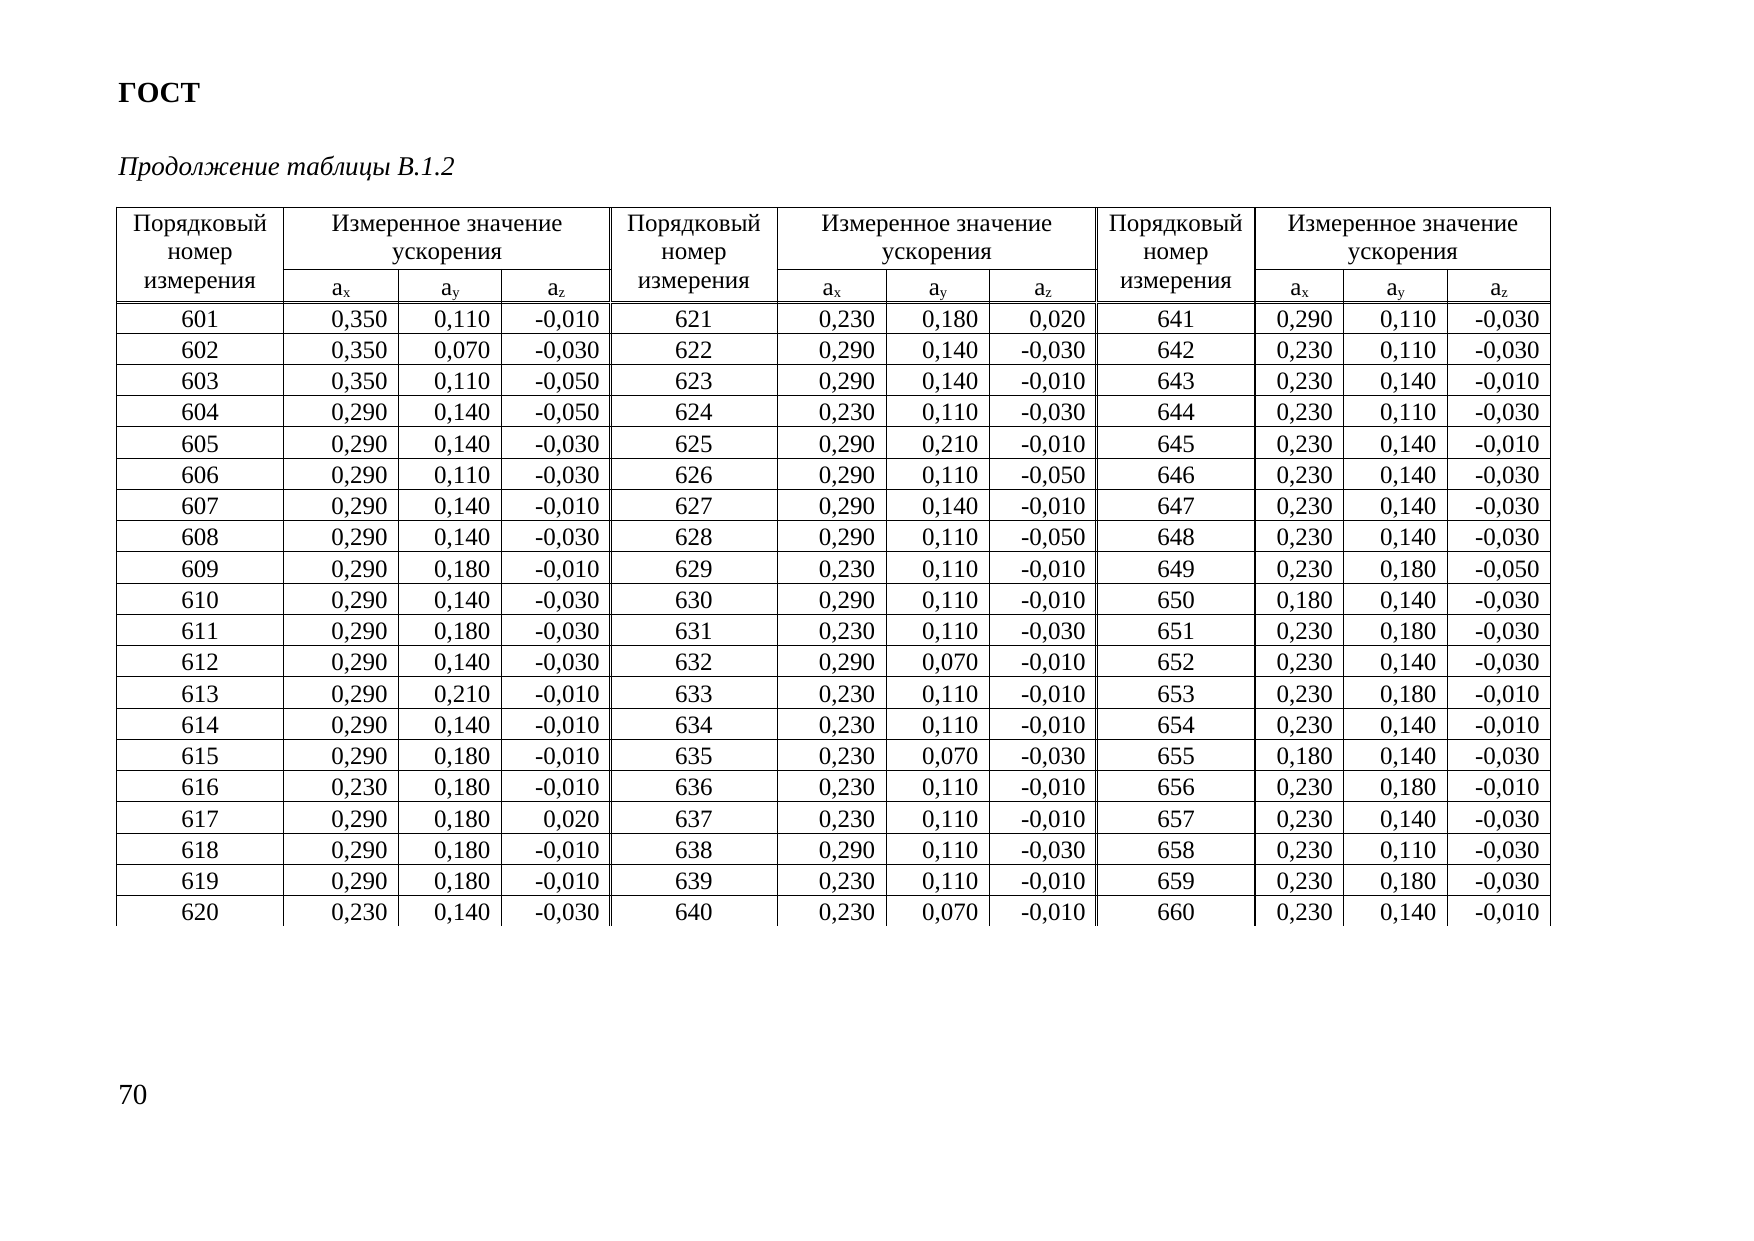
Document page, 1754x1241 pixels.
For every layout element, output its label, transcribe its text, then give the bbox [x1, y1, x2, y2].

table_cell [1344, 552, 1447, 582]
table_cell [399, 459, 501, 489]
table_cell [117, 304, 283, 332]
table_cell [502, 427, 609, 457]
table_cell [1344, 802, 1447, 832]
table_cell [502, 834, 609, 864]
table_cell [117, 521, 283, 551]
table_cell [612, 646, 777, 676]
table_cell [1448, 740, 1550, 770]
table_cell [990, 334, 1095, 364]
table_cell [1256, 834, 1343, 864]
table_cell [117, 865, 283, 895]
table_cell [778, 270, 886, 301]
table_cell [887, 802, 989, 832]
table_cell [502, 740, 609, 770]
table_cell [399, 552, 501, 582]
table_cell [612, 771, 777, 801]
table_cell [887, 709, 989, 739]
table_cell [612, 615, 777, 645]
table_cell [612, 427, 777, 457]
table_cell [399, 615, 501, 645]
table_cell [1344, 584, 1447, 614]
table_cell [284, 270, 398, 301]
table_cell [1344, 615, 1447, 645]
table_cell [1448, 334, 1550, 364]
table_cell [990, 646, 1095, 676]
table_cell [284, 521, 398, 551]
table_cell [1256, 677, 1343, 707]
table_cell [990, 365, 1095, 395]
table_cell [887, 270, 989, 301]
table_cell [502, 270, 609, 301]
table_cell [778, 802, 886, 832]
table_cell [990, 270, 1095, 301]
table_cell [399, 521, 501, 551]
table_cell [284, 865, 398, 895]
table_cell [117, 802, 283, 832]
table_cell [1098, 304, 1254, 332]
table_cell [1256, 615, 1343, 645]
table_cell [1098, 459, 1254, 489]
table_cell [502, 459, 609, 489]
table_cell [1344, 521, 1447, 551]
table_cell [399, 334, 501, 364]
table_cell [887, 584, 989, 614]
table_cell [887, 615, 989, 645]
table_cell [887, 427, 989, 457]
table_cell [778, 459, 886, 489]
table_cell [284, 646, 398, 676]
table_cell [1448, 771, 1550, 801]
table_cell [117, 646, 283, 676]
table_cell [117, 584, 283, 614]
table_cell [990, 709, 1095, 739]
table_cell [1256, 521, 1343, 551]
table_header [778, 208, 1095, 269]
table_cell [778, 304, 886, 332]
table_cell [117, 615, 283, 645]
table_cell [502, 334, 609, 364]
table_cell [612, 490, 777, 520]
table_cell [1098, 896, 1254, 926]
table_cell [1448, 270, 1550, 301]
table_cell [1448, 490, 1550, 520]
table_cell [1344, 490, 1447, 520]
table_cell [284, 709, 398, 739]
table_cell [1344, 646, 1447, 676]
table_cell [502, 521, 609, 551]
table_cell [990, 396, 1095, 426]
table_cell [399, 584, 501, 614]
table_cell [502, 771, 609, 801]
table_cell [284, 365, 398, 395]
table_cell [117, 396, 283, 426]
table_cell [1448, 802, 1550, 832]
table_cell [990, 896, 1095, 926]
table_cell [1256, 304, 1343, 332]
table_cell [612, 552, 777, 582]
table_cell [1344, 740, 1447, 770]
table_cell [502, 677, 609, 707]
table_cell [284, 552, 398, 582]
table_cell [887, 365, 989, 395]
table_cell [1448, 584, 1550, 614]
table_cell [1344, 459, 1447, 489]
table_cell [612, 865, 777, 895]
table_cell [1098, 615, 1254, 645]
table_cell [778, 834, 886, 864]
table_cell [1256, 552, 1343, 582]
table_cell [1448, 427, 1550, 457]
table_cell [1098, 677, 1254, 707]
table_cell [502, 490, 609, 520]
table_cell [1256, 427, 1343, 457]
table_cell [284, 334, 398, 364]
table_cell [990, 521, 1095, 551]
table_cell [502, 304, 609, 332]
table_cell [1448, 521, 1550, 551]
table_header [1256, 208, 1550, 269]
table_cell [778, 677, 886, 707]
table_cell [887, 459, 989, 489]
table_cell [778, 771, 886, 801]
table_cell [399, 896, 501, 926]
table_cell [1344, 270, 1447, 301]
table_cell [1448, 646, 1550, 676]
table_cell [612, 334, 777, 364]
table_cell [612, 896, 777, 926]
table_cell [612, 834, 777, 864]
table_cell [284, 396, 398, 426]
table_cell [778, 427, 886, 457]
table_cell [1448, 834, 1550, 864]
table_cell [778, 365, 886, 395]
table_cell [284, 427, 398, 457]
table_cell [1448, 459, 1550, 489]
text Продолжение таблицы В.1.2 [118, 150, 1636, 181]
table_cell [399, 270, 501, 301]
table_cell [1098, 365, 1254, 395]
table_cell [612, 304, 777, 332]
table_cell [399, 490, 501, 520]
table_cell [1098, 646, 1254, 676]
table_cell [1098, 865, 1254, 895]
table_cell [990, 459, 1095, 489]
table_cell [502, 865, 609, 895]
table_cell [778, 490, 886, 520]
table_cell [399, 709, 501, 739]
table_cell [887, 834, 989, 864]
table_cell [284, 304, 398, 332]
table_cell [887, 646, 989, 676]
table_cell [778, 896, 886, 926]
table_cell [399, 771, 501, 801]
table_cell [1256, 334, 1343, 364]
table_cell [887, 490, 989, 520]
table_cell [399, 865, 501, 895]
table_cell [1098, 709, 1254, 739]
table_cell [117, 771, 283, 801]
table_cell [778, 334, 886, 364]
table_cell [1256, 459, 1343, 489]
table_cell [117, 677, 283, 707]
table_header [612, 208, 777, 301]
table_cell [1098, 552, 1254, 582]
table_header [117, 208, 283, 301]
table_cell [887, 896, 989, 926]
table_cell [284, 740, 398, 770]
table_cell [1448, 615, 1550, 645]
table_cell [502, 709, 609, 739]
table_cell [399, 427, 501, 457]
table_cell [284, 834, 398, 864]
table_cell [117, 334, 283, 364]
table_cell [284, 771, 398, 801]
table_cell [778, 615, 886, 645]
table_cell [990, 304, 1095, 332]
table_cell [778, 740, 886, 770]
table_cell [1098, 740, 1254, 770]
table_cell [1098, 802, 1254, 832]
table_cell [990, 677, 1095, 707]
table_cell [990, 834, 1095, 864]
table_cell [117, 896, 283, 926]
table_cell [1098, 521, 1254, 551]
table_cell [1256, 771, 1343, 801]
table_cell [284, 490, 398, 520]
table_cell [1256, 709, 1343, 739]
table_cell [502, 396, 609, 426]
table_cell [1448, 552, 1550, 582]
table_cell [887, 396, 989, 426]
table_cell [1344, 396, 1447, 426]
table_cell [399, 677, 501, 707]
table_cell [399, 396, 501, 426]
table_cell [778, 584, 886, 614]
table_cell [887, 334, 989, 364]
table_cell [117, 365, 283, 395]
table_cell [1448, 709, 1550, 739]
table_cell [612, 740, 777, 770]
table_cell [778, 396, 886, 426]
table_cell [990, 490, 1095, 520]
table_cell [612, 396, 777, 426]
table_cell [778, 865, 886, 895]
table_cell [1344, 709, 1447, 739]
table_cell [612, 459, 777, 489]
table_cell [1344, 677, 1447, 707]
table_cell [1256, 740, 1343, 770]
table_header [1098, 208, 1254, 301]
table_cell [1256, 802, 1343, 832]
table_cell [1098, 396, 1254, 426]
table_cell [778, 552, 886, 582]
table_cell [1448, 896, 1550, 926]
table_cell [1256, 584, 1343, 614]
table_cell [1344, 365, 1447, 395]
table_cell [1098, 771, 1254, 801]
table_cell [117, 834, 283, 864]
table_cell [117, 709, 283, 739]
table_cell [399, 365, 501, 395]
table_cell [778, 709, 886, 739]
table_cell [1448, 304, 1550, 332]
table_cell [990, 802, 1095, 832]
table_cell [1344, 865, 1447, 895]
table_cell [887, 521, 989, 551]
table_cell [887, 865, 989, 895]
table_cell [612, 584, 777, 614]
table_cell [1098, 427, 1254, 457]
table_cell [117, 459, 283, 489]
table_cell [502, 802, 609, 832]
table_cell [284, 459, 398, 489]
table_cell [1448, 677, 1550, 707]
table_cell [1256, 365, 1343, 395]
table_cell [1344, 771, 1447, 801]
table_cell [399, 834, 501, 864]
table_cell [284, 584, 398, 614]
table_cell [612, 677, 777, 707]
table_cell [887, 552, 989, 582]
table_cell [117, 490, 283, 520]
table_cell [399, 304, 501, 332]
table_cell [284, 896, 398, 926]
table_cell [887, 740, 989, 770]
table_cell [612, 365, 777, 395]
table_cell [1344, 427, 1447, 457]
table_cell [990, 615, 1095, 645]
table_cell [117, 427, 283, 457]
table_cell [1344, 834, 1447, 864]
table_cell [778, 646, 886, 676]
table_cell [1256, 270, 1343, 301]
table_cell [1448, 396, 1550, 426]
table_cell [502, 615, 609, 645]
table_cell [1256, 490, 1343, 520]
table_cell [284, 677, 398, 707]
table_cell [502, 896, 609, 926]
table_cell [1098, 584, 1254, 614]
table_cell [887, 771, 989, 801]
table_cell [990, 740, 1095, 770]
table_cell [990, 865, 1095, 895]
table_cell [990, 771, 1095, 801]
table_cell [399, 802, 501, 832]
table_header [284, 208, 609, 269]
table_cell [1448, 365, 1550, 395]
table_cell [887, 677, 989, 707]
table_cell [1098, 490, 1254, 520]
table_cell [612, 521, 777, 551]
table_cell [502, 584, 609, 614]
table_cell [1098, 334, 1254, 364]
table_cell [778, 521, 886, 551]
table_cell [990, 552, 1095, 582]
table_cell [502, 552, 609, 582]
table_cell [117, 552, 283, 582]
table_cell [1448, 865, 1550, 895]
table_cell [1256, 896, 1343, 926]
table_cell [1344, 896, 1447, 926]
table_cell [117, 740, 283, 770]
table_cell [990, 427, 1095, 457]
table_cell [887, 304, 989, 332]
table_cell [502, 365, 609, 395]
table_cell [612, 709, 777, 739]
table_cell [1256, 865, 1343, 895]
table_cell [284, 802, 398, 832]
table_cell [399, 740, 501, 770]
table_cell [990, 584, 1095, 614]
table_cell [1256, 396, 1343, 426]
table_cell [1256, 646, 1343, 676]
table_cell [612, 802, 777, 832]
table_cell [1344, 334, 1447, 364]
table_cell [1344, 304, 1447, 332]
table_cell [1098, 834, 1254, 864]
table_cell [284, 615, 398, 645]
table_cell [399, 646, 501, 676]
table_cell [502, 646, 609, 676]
